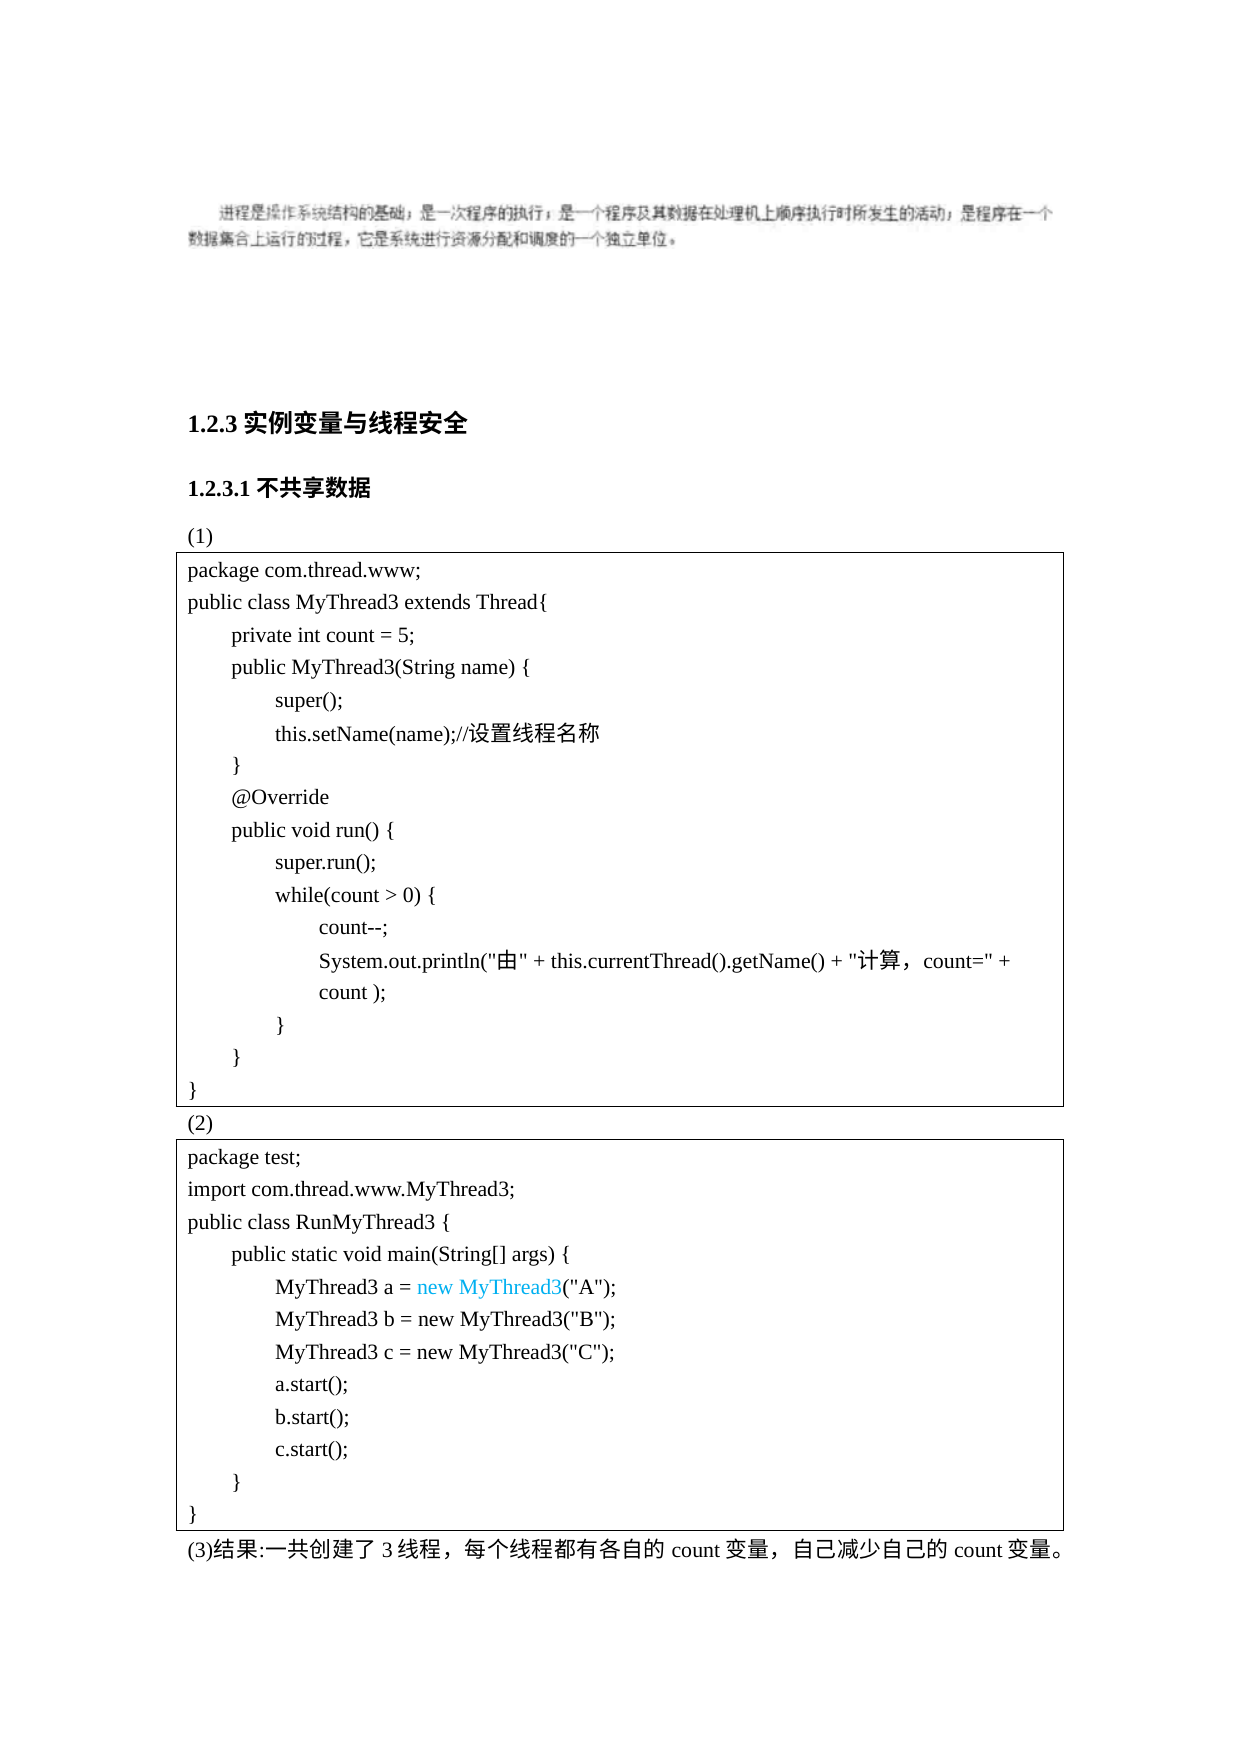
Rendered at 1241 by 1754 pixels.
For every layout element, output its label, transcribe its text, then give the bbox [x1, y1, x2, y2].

table_header package com.thread.www; public class MyThread3 extends Thread{ private int count = 5; public MyThread3(String name) { super(); this.setName(name);//设置线程名称 } @Override public void run() { super.run(); while(count > 0) { count--; System.out.println("由" + this.currentThread().getName() + "计算，count=" + count ); } } } [177, 553, 1063, 1106]
text 1.2.3.1 不共享数据 [187, 454, 1053, 519]
text (1) [187, 519, 1053, 552]
text 1.2.3 实例变量与线程安全 [187, 389, 1053, 454]
text (3)结果:一共创建了3线程，每个线程都有各自的count变量，自己减少自己的count变量。变量不共享 [187, 1531, 1053, 1564]
table_header package test; import com.thread.www.MyThread3; public class RunMyThread3 { public static void main(String[] args) { MyThread3 a = new MyThread3("A"); MyThread3 b = new MyThread3("B"); MyThread3 c = new MyThread3("C"); a.start(); b.start(); c.start(); } } [177, 1140, 1063, 1530]
picture [187, 194, 1053, 254]
text (2) [187, 1107, 1053, 1139]
